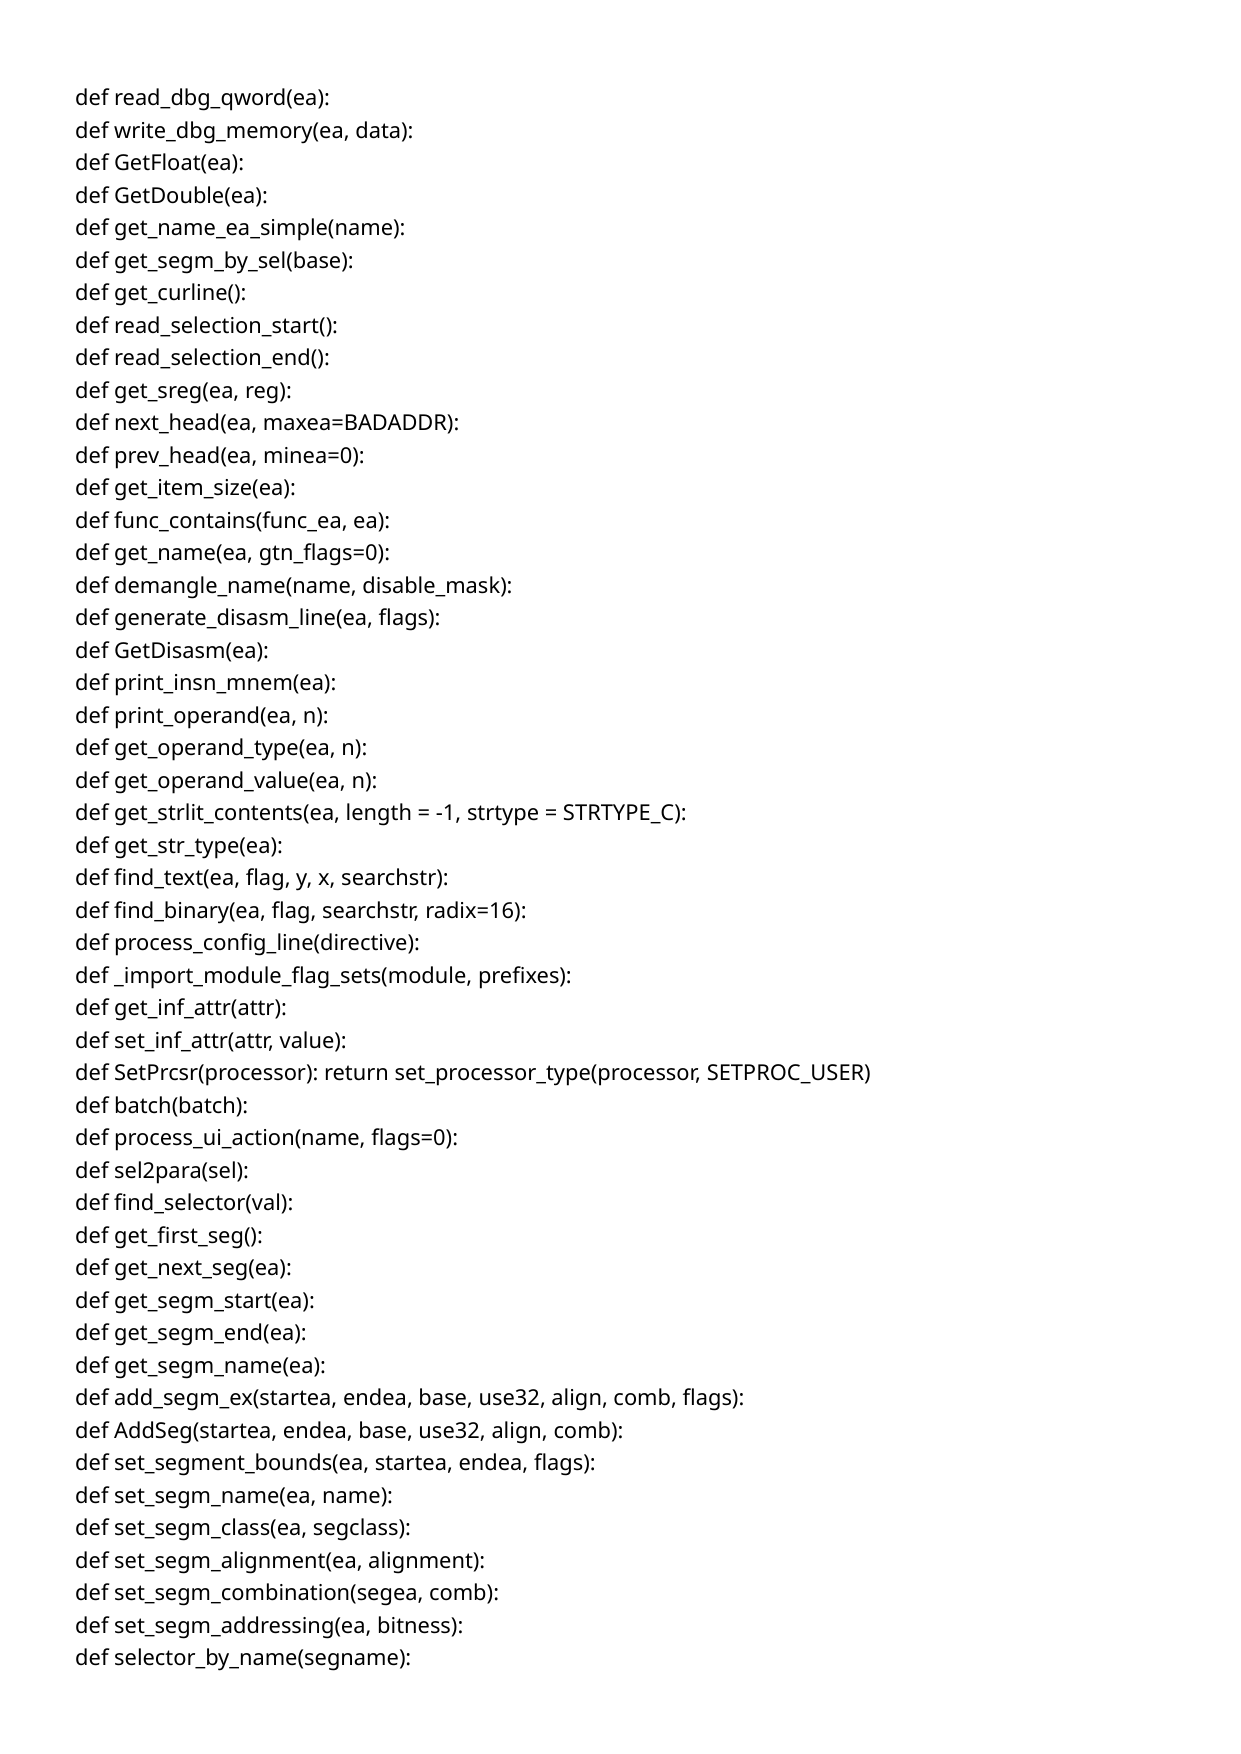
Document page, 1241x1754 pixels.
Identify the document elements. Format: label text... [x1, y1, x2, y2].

text def set_inf_attr(attr, value): [75, 1023, 1165, 1056]
text def GetFloat(ea): [75, 146, 1165, 178]
text def set_segm_name(ea, name): [75, 1478, 1165, 1511]
text def SetPrcsr(processor): return set_processor_type(processor, SETPROC_USER) [75, 1056, 1165, 1088]
text def get_curline(): [75, 276, 1165, 308]
text def get_inf_attr(attr): [75, 991, 1165, 1023]
text def set_segm_class(ea, segclass): [75, 1511, 1165, 1543]
text def add_segm_ex(startea, endea, base, use32, align, comb, flags): [75, 1381, 1165, 1413]
text def get_operand_value(ea, n): [75, 763, 1165, 796]
text def get_operand_type(ea, n): [75, 731, 1165, 763]
text def next_head(ea, maxea=BADADDR): [75, 406, 1165, 438]
text def get_segm_start(ea): [75, 1283, 1165, 1316]
text def batch(batch): [75, 1088, 1165, 1121]
text def set_segm_addressing(ea, bitness): [75, 1608, 1165, 1641]
text def find_text(ea, flag, y, x, searchstr): [75, 861, 1165, 893]
text def get_name_ea_simple(name): [75, 211, 1165, 243]
text def demangle_name(name, disable_mask): [75, 568, 1165, 601]
text def get_segm_by_sel(base): [75, 243, 1165, 276]
text def get_name(ea, gtn_flags=0): [75, 536, 1165, 568]
text def GetDisasm(ea): [75, 633, 1165, 666]
text def write_dbg_memory(ea, data): [75, 113, 1165, 146]
text def read_selection_end(): [75, 341, 1165, 373]
text def get_next_seg(ea): [75, 1251, 1165, 1283]
text def selector_by_name(segname): [75, 1641, 1165, 1673]
text def set_segment_bounds(ea, startea, endea, flags): [75, 1446, 1165, 1478]
text def get_segm_end(ea): [75, 1316, 1165, 1348]
text def get_sreg(ea, reg): [75, 373, 1165, 406]
text def read_selection_start(): [75, 308, 1165, 341]
text def AddSeg(startea, endea, base, use32, align, comb): [75, 1413, 1165, 1446]
text def process_config_line(directive): [75, 926, 1165, 958]
text def get_str_type(ea): [75, 828, 1165, 861]
text def process_ui_action(name, flags=0): [75, 1121, 1165, 1153]
text def get_first_seg(): [75, 1218, 1165, 1251]
text def get_strlit_contents(ea, length = -1, strtype = STRTYPE_C): [75, 796, 1165, 828]
text def find_selector(val): [75, 1186, 1165, 1218]
text def _import_module_flag_sets(module, prefixes): [75, 958, 1165, 991]
text def GetDouble(ea): [75, 178, 1165, 211]
text def read_dbg_qword(ea): [75, 81, 1165, 113]
text def print_insn_mnem(ea): [75, 666, 1165, 698]
text def print_operand(ea, n): [75, 698, 1165, 731]
text def prev_head(ea, minea=0): [75, 438, 1165, 471]
text def sel2para(sel): [75, 1153, 1165, 1186]
text def set_segm_combination(segea, comb): [75, 1576, 1165, 1608]
text def find_binary(ea, flag, searchstr, radix=16): [75, 893, 1165, 926]
text def get_segm_name(ea): [75, 1348, 1165, 1381]
text def set_segm_alignment(ea, alignment): [75, 1543, 1165, 1576]
text def get_item_size(ea): [75, 471, 1165, 503]
text def generate_disasm_line(ea, flags): [75, 601, 1165, 633]
text def func_contains(func_ea, ea): [75, 503, 1165, 536]
